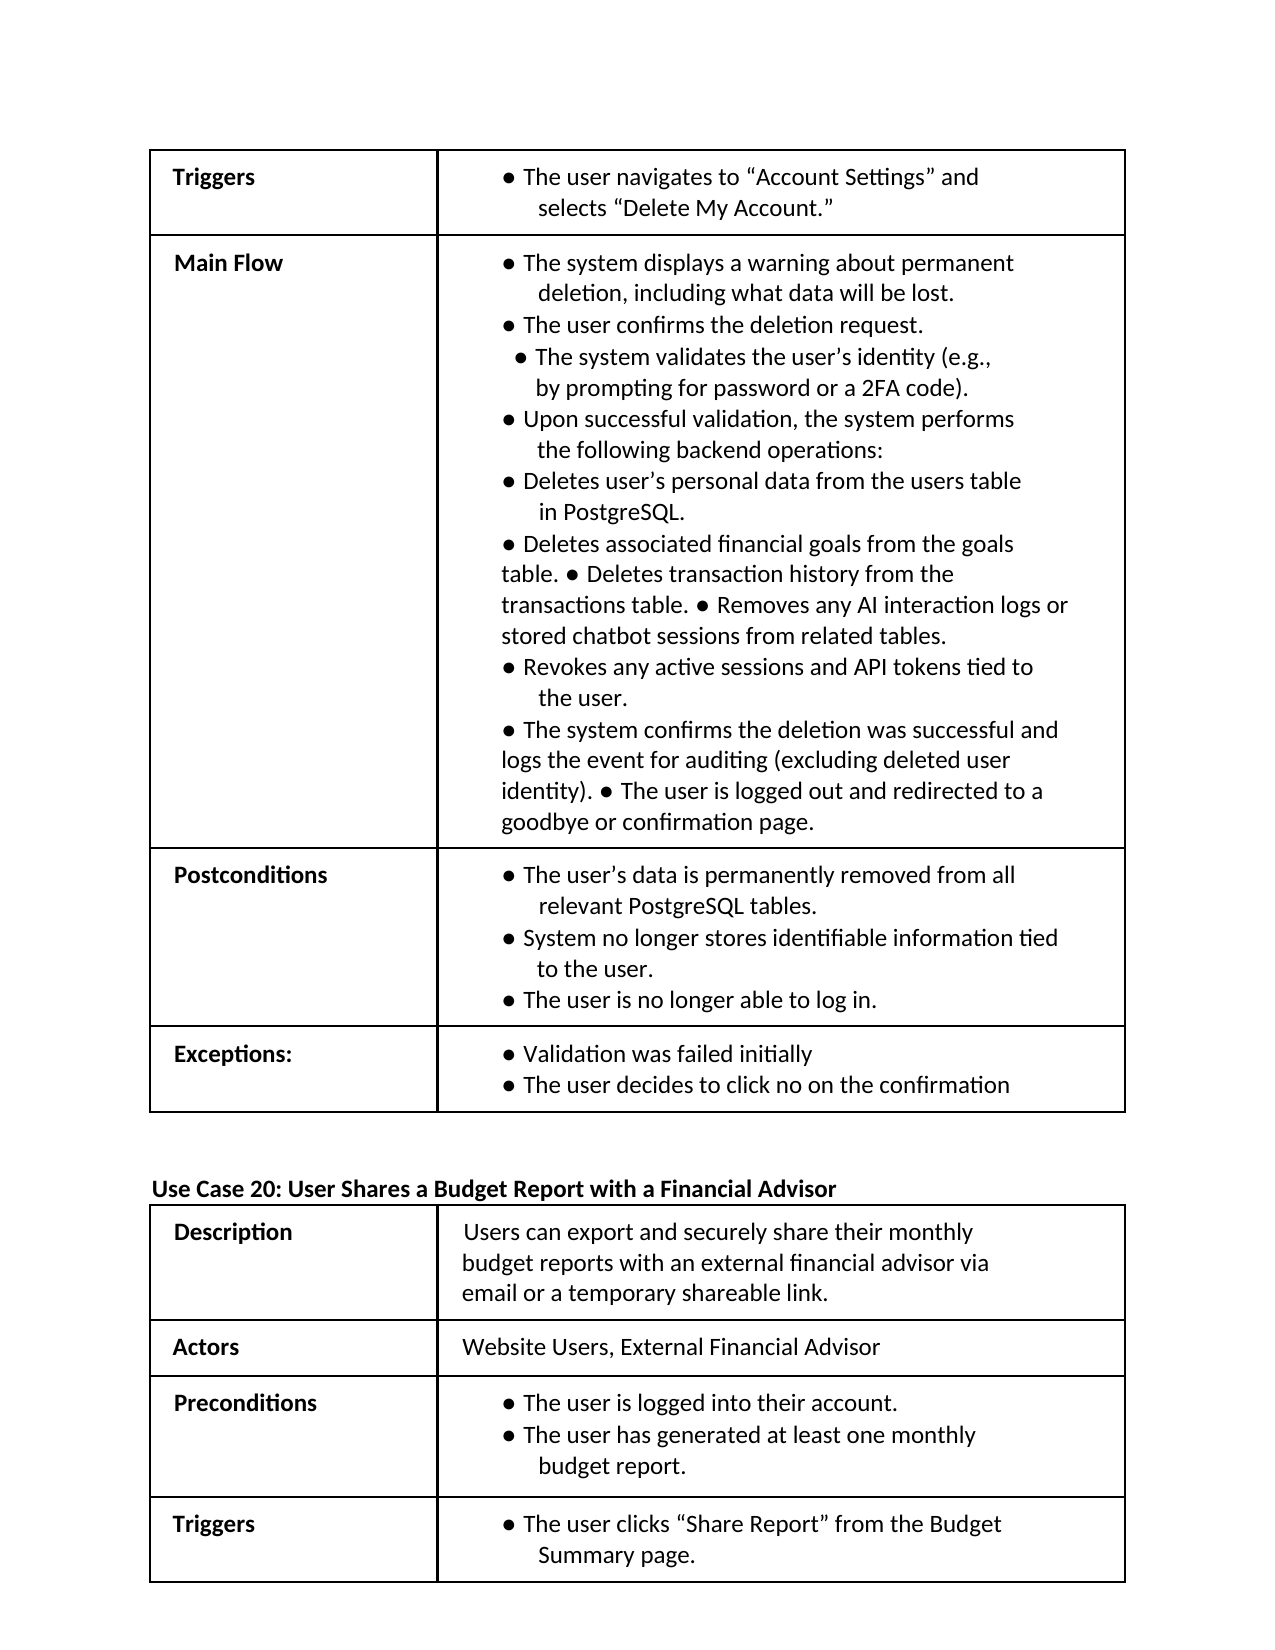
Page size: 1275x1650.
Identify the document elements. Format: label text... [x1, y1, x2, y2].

table_cell Website Users, External Financial Advisor [439, 1321, 1124, 1375]
table_cell ● The user navigates to “Account Settings” and selects “Delete My Account.” [439, 151, 1124, 234]
table_cell ● The user is logged into their account. ● The user has generated at least one monthly budget report. [439, 1377, 1124, 1496]
table_cell ● Validation was failed initially ● The user decides to click no on the confirmation [439, 1027, 1124, 1111]
table_cell Triggers [151, 1498, 436, 1581]
table_cell ● The user’s data is permanently removed from all relevant PostgreSQL tables. ● System no longer stores identifiable information tied to the user. ● The user is no longer able to log in. [439, 849, 1124, 1025]
text Use Case 20: User Shares a Budget Report with a Financial Advisor [152, 1173, 1272, 1204]
table_cell Main Flow [151, 236, 436, 847]
table_cell Exceptions: [151, 1027, 436, 1111]
table_header Description [151, 1206, 436, 1319]
table_cell ● The user clicks “Share Report” from the Budget Summary page. [439, 1498, 1124, 1581]
table_cell Preconditions [151, 1377, 436, 1496]
table_cell Actors [151, 1321, 436, 1375]
table_header Users can export and securely share their monthly budget reports with an external financial advisor via email or a temporary shareable link. [439, 1206, 1124, 1319]
table_cell ● The system displays a warning about permanent deletion, including what data will be lost. ● The user confirms the deletion request. ● The system validates the user’s identity (e.g., by prompting for password or a 2FA code). ● Upon successful validation, the system performs the following backend operations: ● Deletes user’s personal data from the users table in PostgreSQL. ● Deletes associated financial goals from the goals table. ● Deletes transaction history from the transactions table. ● Removes any AI interaction logs or stored chatbot sessions from related tables. ● Revokes any active sessions and API tokens tied to the user. ● The system confirms the deletion was successful and logs the event for auditing (excluding deleted user identity). ● The user is logged out and redirected to a goodbye or confirmation page. [439, 236, 1124, 847]
table_cell Postconditions [151, 849, 436, 1025]
table_cell Triggers [151, 151, 436, 234]
